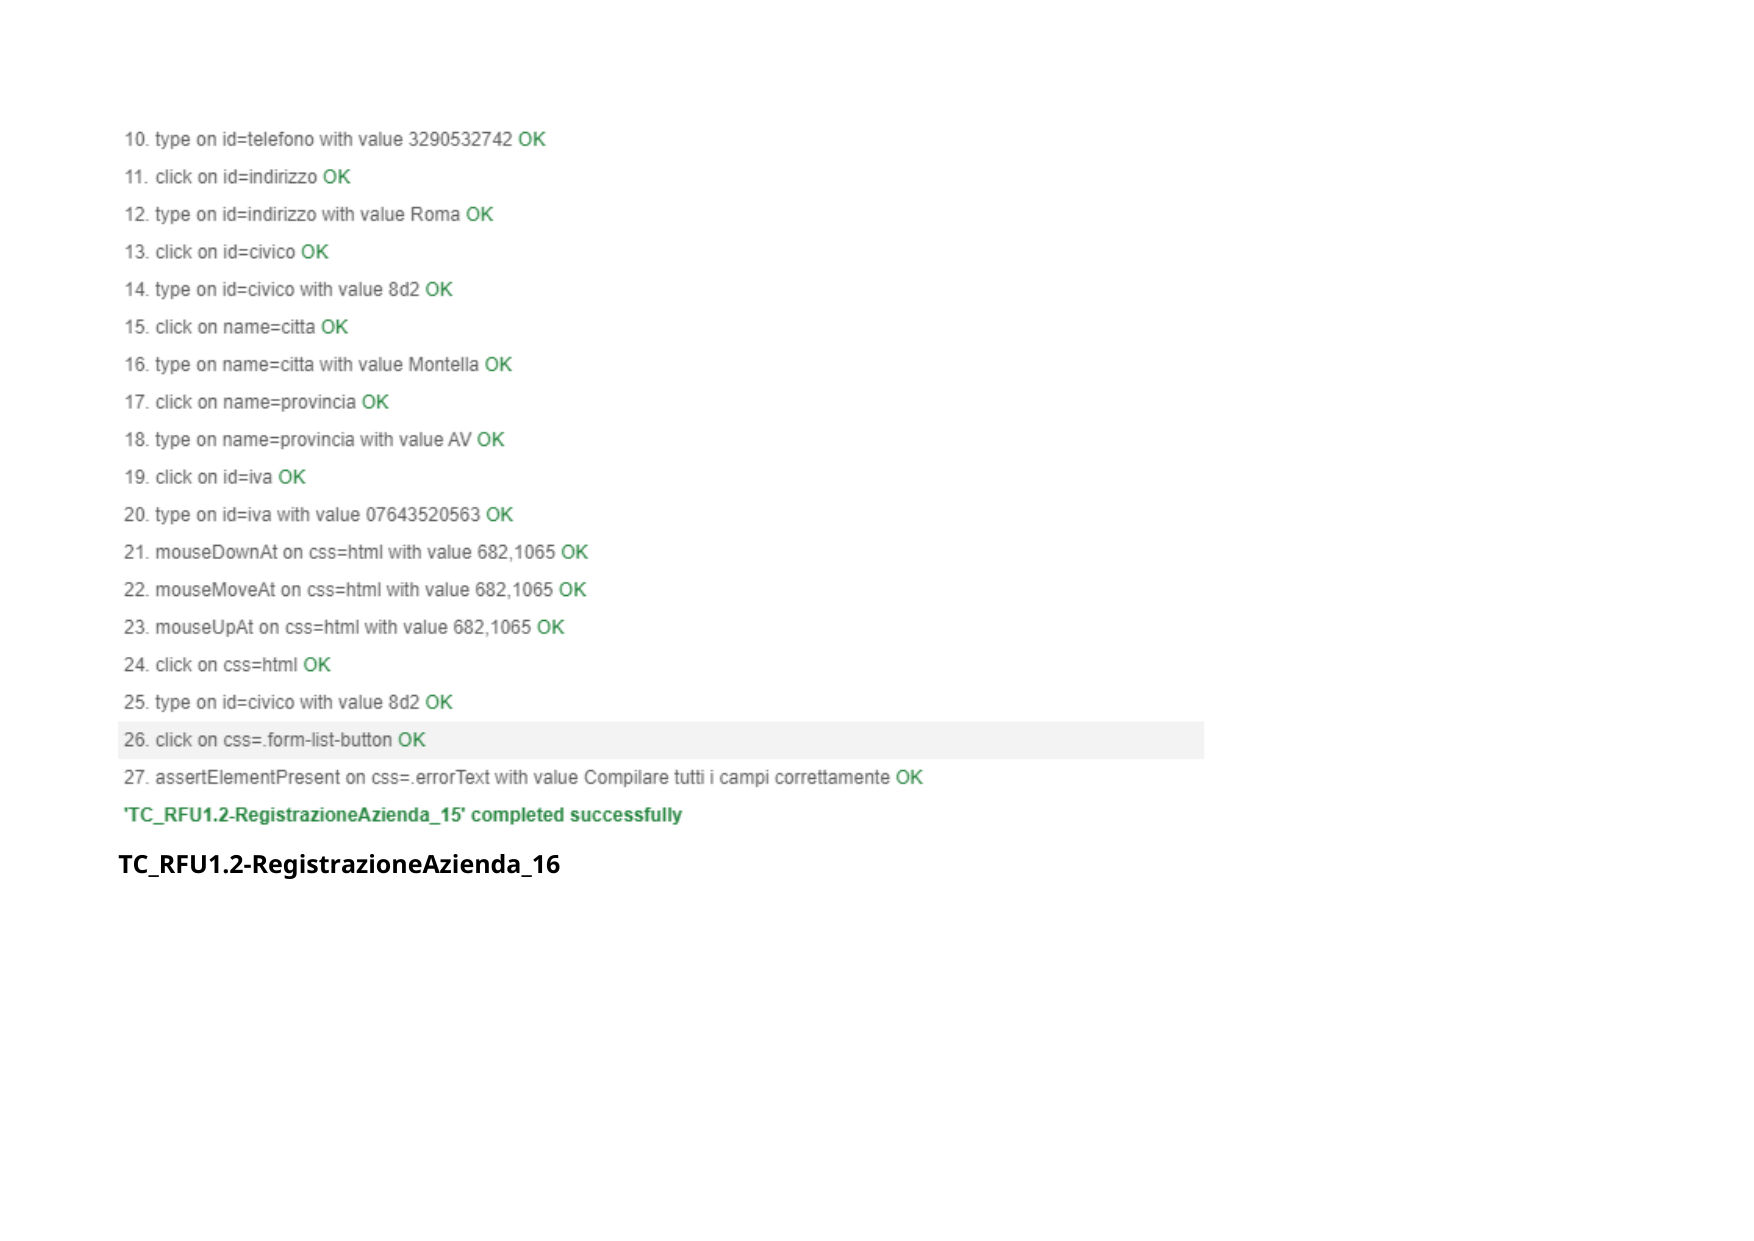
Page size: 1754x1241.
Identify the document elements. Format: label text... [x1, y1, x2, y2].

text TC_RFU1.2-RegistrazioneAzienda_16 [118, 846, 1606, 881]
picture [118, 118, 1205, 828]
